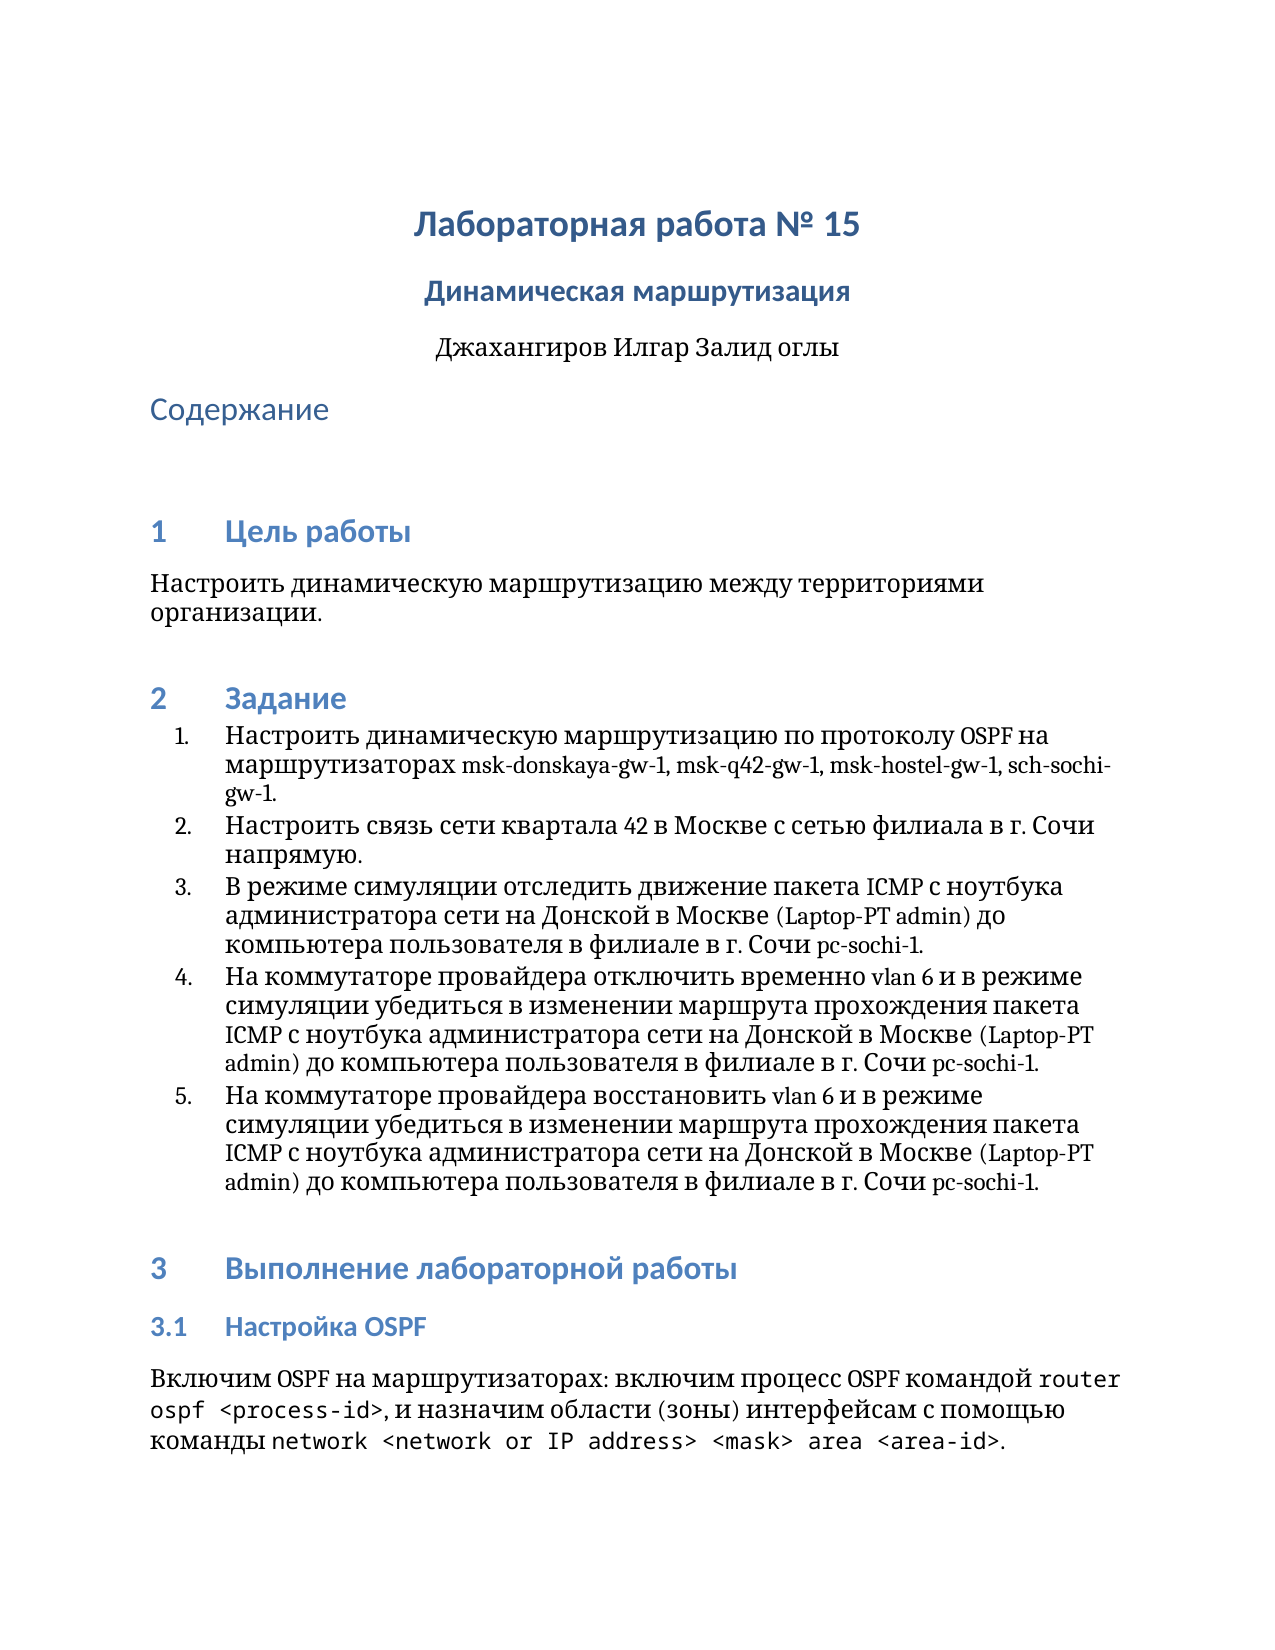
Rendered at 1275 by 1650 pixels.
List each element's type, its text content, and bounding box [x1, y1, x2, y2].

subtitle 2 Задание [150, 677, 1125, 718]
text Джахангиров Илгар Залид оглы [150, 334, 1125, 363]
title Лабораторная работа № 15 [150, 200, 1125, 246]
list На коммутаторе провайдера отключить временно vlan 6 и в режиме симуляции убедиться в изменении маршрута прохождения пакета ICMP с ноутбука администратора сети на Донской в Москве (Laptop-PT admin) до компьютера пользователя в филиале в г. Сочи pc-sochi-1. [175, 963, 1125, 1078]
list В режиме симуляции отследить движение пакета ICMP с ноутбука администратора сети на Донской в Москве (Laptop-PT admin) до компьютера пользователя в филиале в г. Сочи pc-sochi-1. [175, 873, 1125, 959]
text Включим OSPF на маршрутизаторах: включим процесс OSPF командой router ospf <process-id>, и назначим области (зоны) интерфейсам с помощью команды network <network or IP address> <mask> area <area-id>. [150, 1363, 1125, 1457]
subtitle 3 Выполнение лабораторной работы [150, 1247, 1125, 1288]
text Настроить динамическую маршрутизацию между территориями организации. [150, 570, 1125, 627]
subtitle 3.1 Настройка OSPF [150, 1308, 1125, 1344]
subtitle 1 Цель работы [150, 510, 1125, 551]
subtitle Динамическая маршрутизация [150, 271, 1125, 309]
list Настроить связь сети квартала 42 в Москве с сетью филиала в г. Сочи напрямую. [175, 812, 1125, 869]
list На коммутаторе провайдера восстановить vlan 6 и в режиме симуляции убедиться в изменении маршрута прохождения пакета ICMP с ноутбука администратора сети на Донской в Москве (Laptop-PT admin) до компьютера пользователя в филиале в г. Сочи pc-sochi-1. [175, 1082, 1125, 1197]
list Настроить динамическую маршрутизацию по протоколу OSPF на маршрутизаторах msk-donskaya-gw-1, msk-q42-gw-1, msk-hostel-gw-1, sch-sochi-gw-1. [175, 722, 1125, 808]
